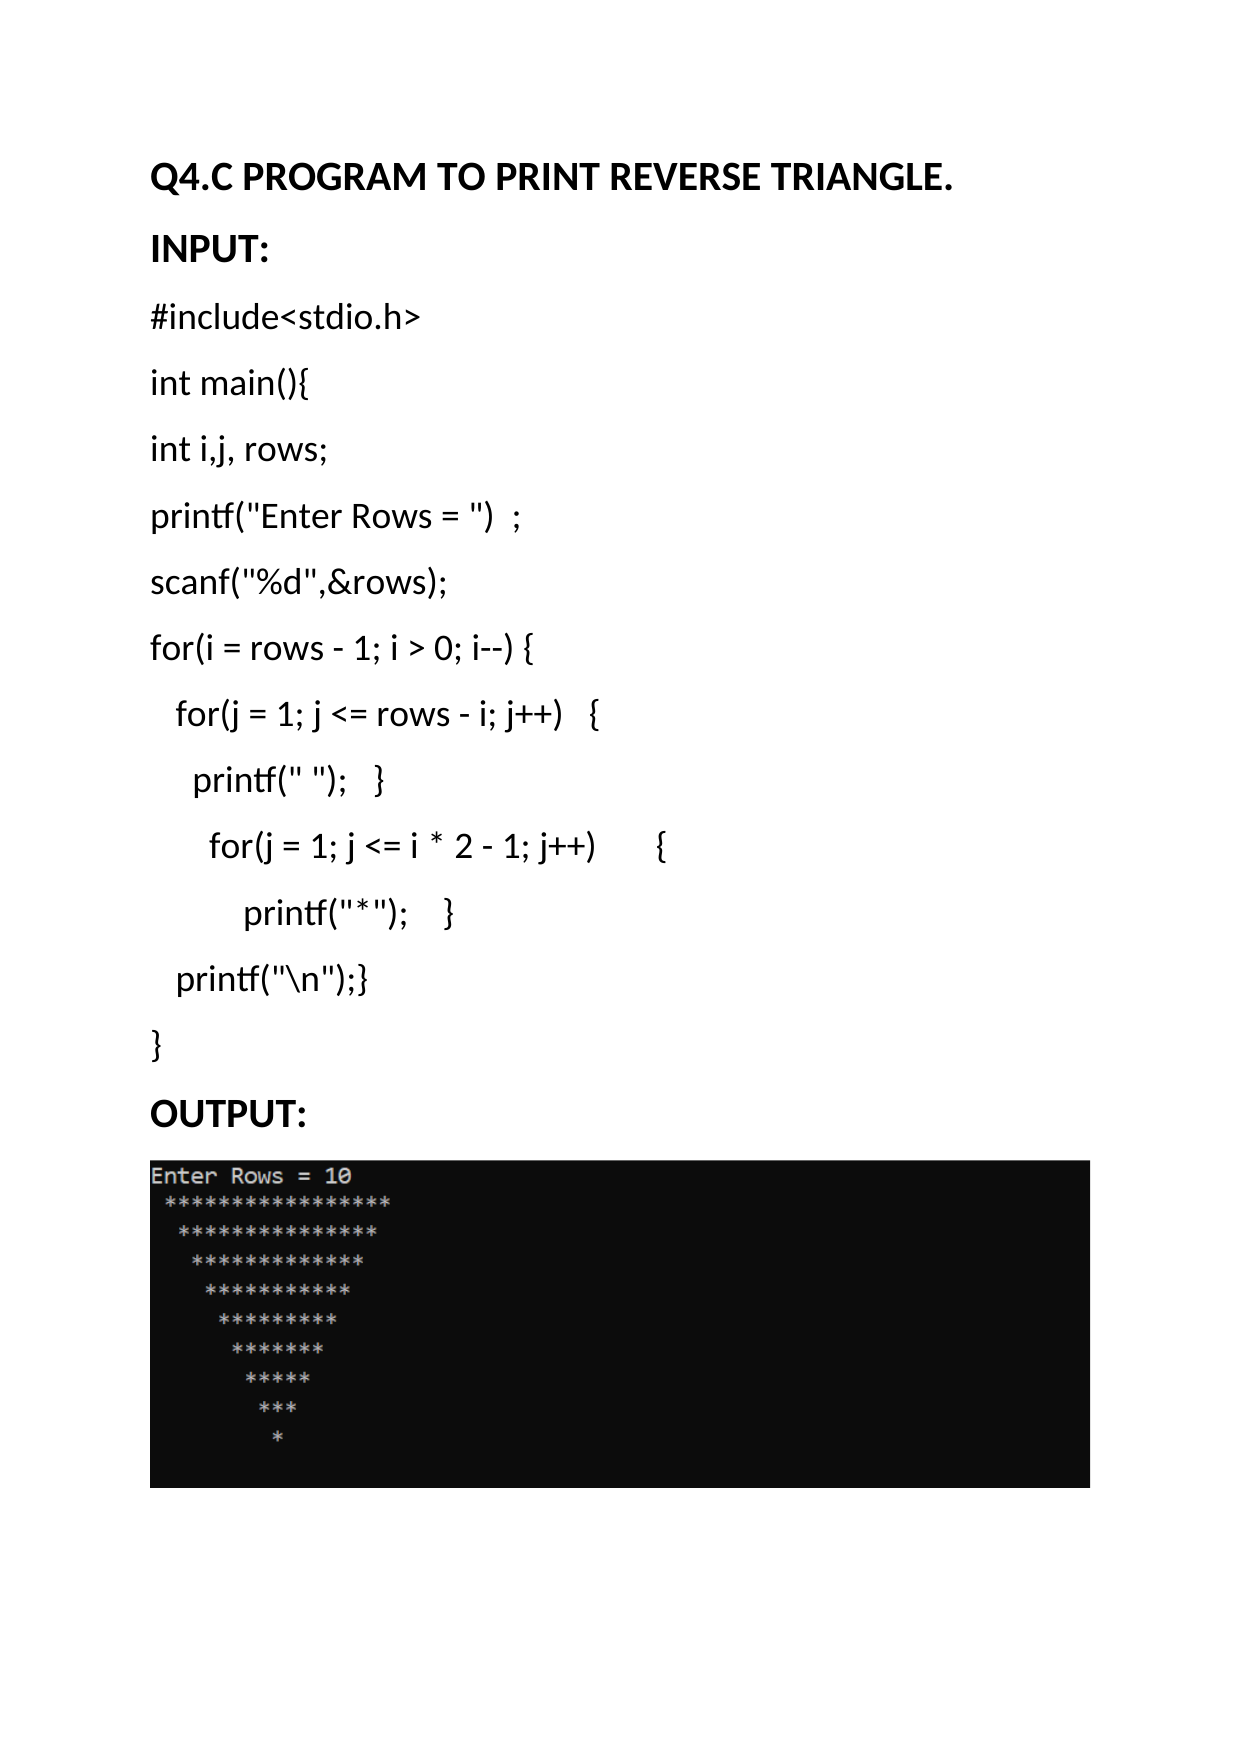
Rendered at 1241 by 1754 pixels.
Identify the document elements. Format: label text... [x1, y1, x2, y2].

text for(j = 1; j <= rows - i; j++) { [150, 690, 1090, 736]
text printf("\n");} [150, 954, 1090, 1000]
text Q4.C PROGRAM TO PRINT REVERSE TRIANGLE. [150, 150, 1090, 201]
text int main(){ [150, 359, 1090, 405]
text INPUT: [150, 222, 1090, 272]
text #include<stdio.h> [150, 293, 1090, 339]
text for(j = 1; j <= i * 2 - 1; j++) { [150, 822, 1090, 868]
text scanf("%d",&rows); [150, 558, 1090, 603]
text printf("Enter Rows = ") ; [150, 492, 1090, 537]
text int i,j, rows; [150, 425, 1090, 471]
text printf(" "); } [150, 756, 1090, 802]
text OUTPUT: [150, 1087, 1090, 1138]
text } [150, 1021, 1090, 1067]
text for(i = rows - 1; i > 0; i--) { [150, 624, 1090, 670]
picture [150, 1158, 1091, 1488]
text printf("*"); } [150, 888, 1090, 934]
